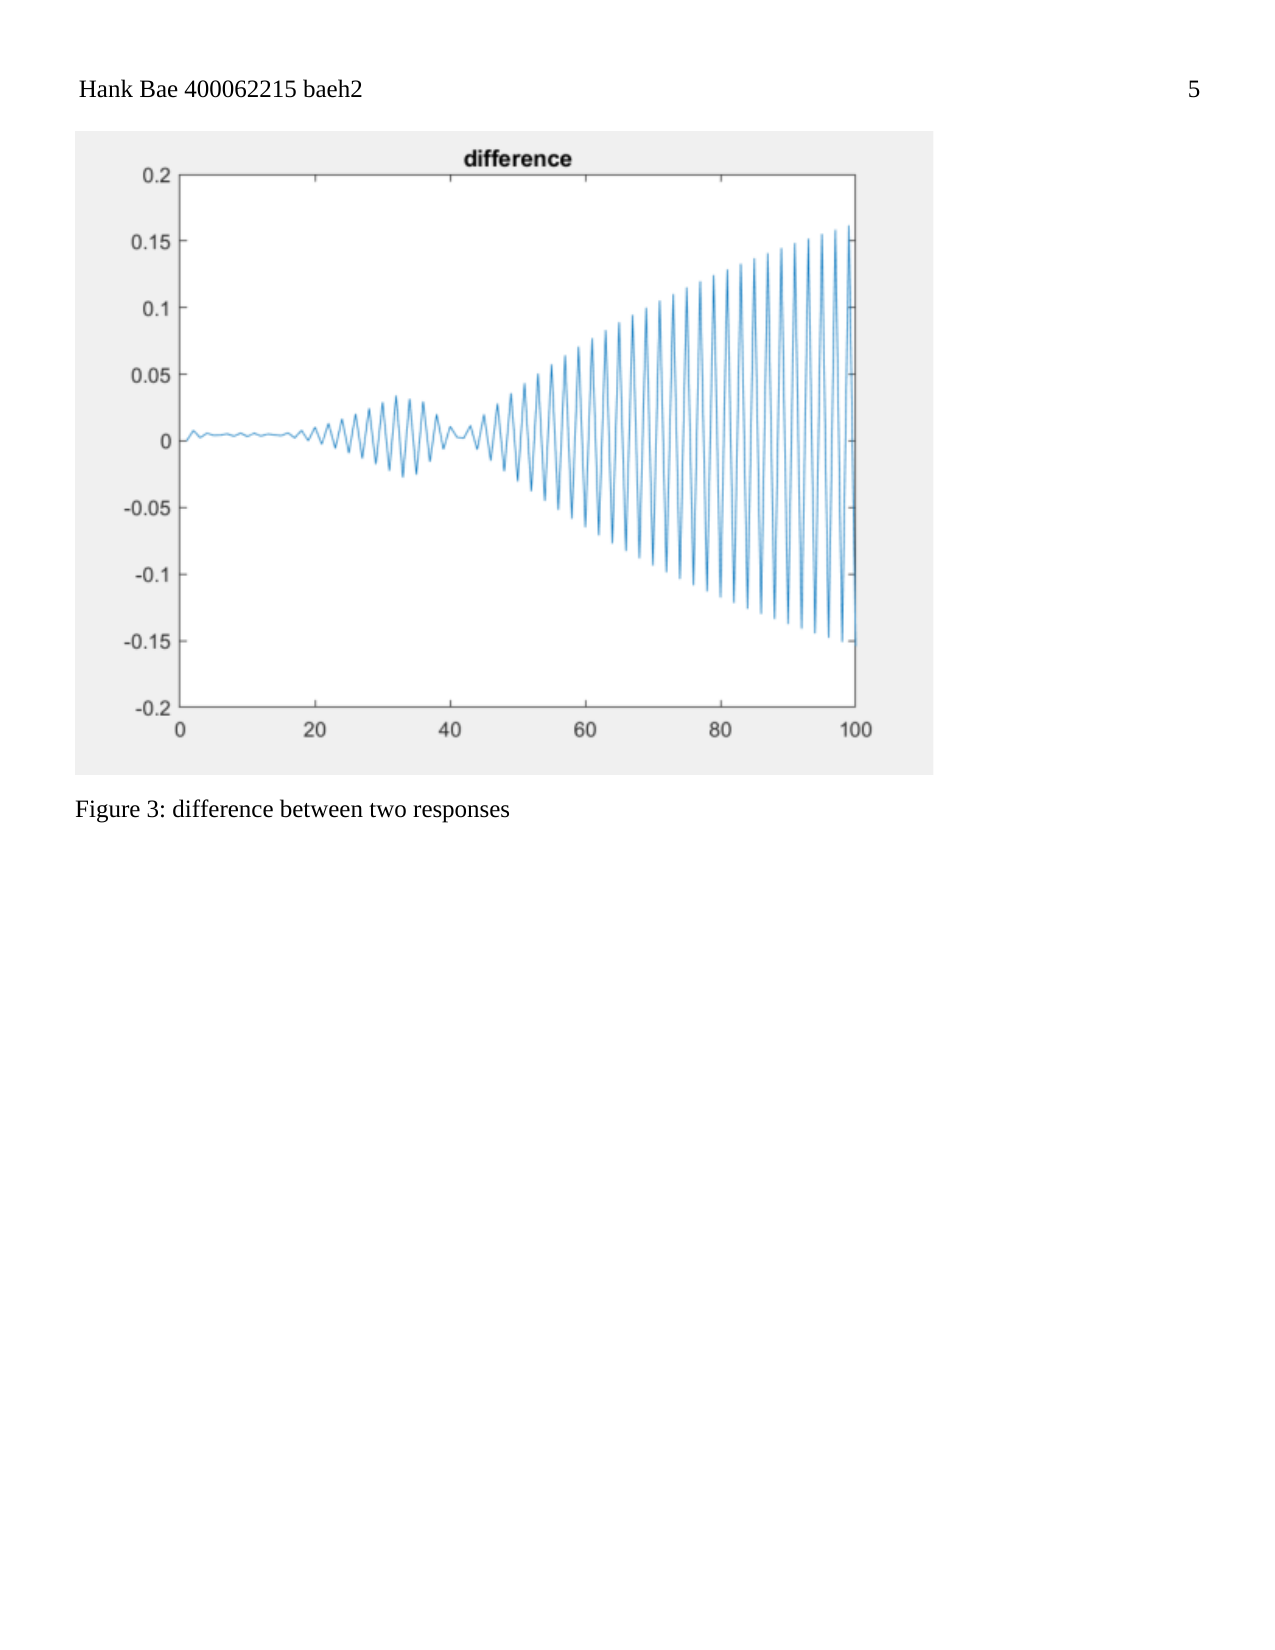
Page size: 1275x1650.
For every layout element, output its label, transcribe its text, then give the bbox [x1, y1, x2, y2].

text Figure 3: difference between two responses [75, 794, 1200, 823]
picture [75, 131, 934, 775]
